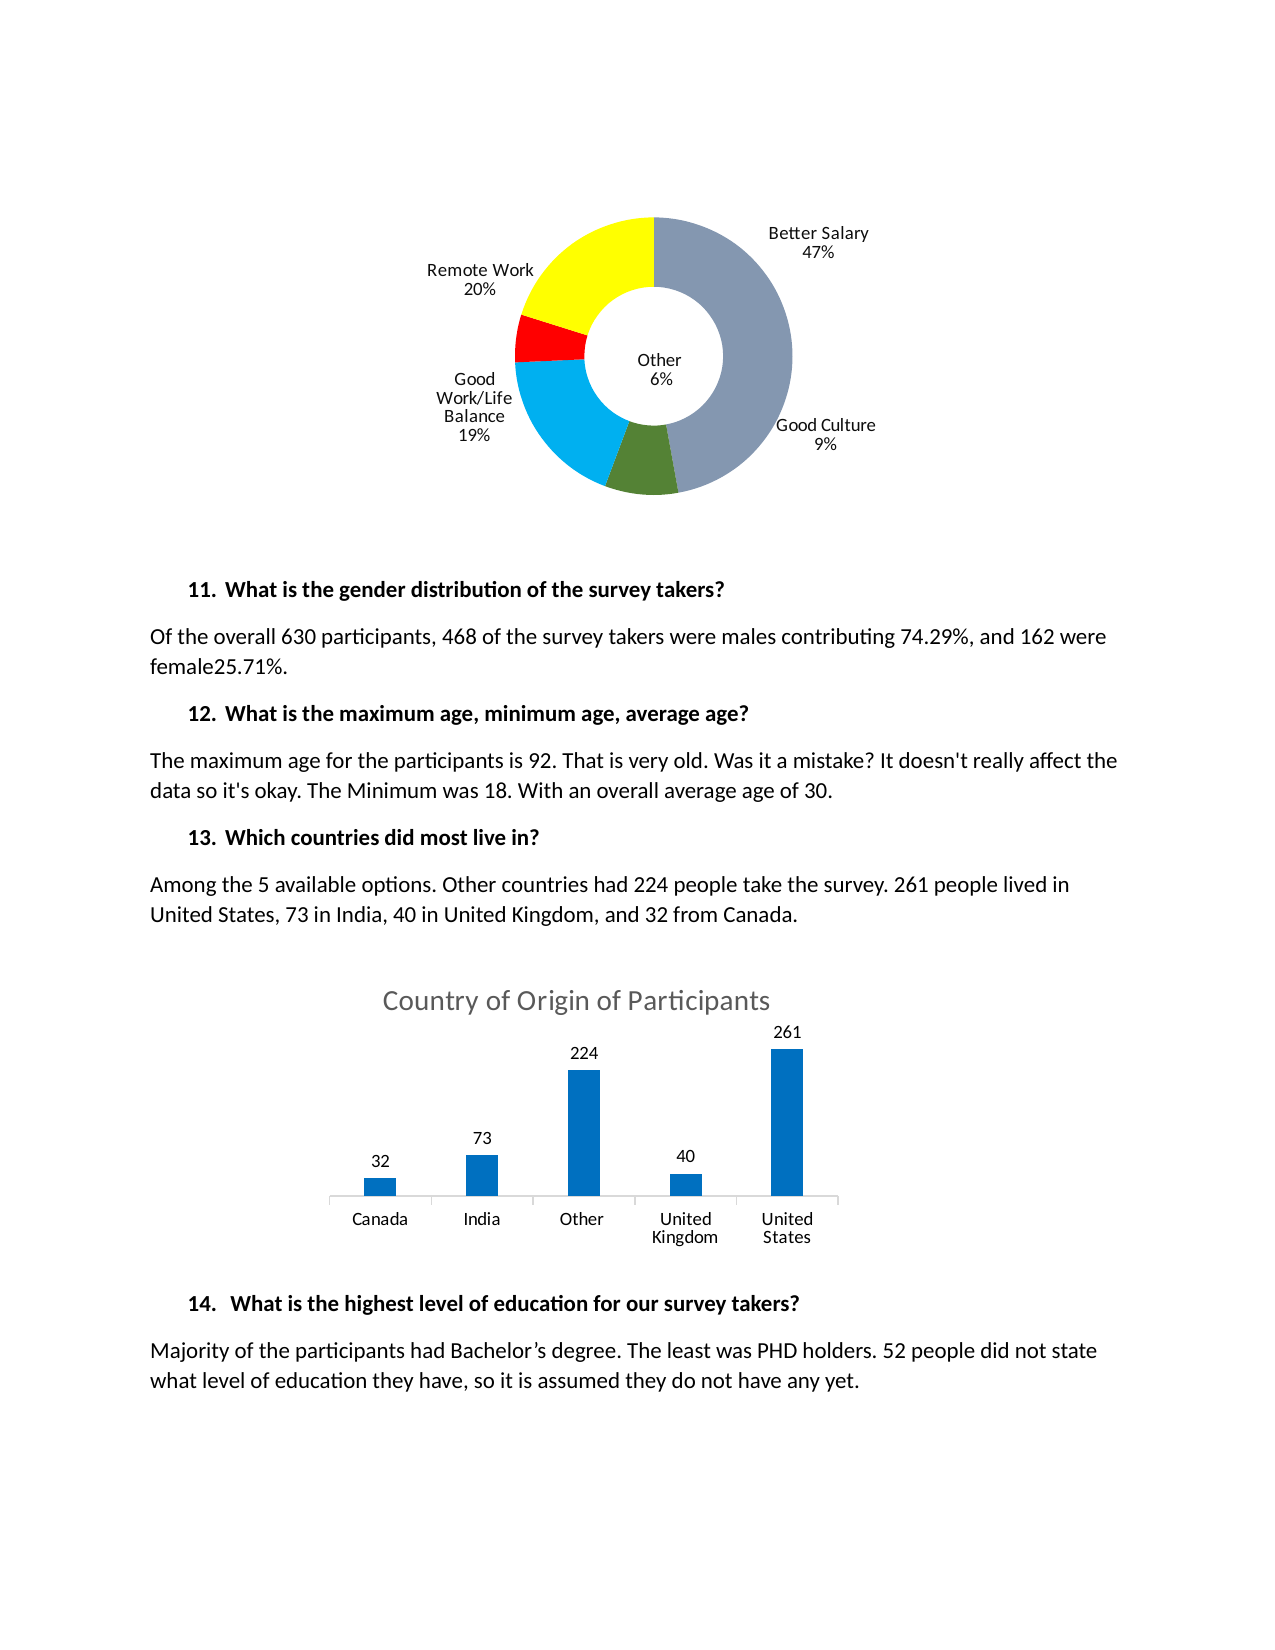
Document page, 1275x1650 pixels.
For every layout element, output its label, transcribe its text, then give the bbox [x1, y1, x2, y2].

list Which countries did most live in? [187, 823, 1125, 851]
list What is the highest level of education for our survey takers? [187, 947, 1125, 1317]
text Of the overall 630 participants, 468 of the survey takers were males contributing 74.29%, and 162 were female25.71%. [150, 622, 1125, 681]
list What is the maximum age, minimum age, average age? [187, 699, 1125, 727]
text Among the 5 available options. Other countries had 224 people take the survey. 261 people lived in United States, 73 in India, 40 in United Kingdom, and 32 from Canada. [150, 870, 1125, 928]
list What is the gender distribution of the survey takers? [187, 575, 1125, 603]
text The maximum age for the participants is 92. That is very old. Was it a mistake? It doesn't really affect the data so it's okay. The Minimum was 18. With an overall average age of 30. [150, 746, 1125, 804]
text Majority of the participants had Bachelor’s degree. The least was PHD holders. 52 people did not state what level of education they have, so it is assumed they do not have any yet. [150, 1336, 1125, 1394]
